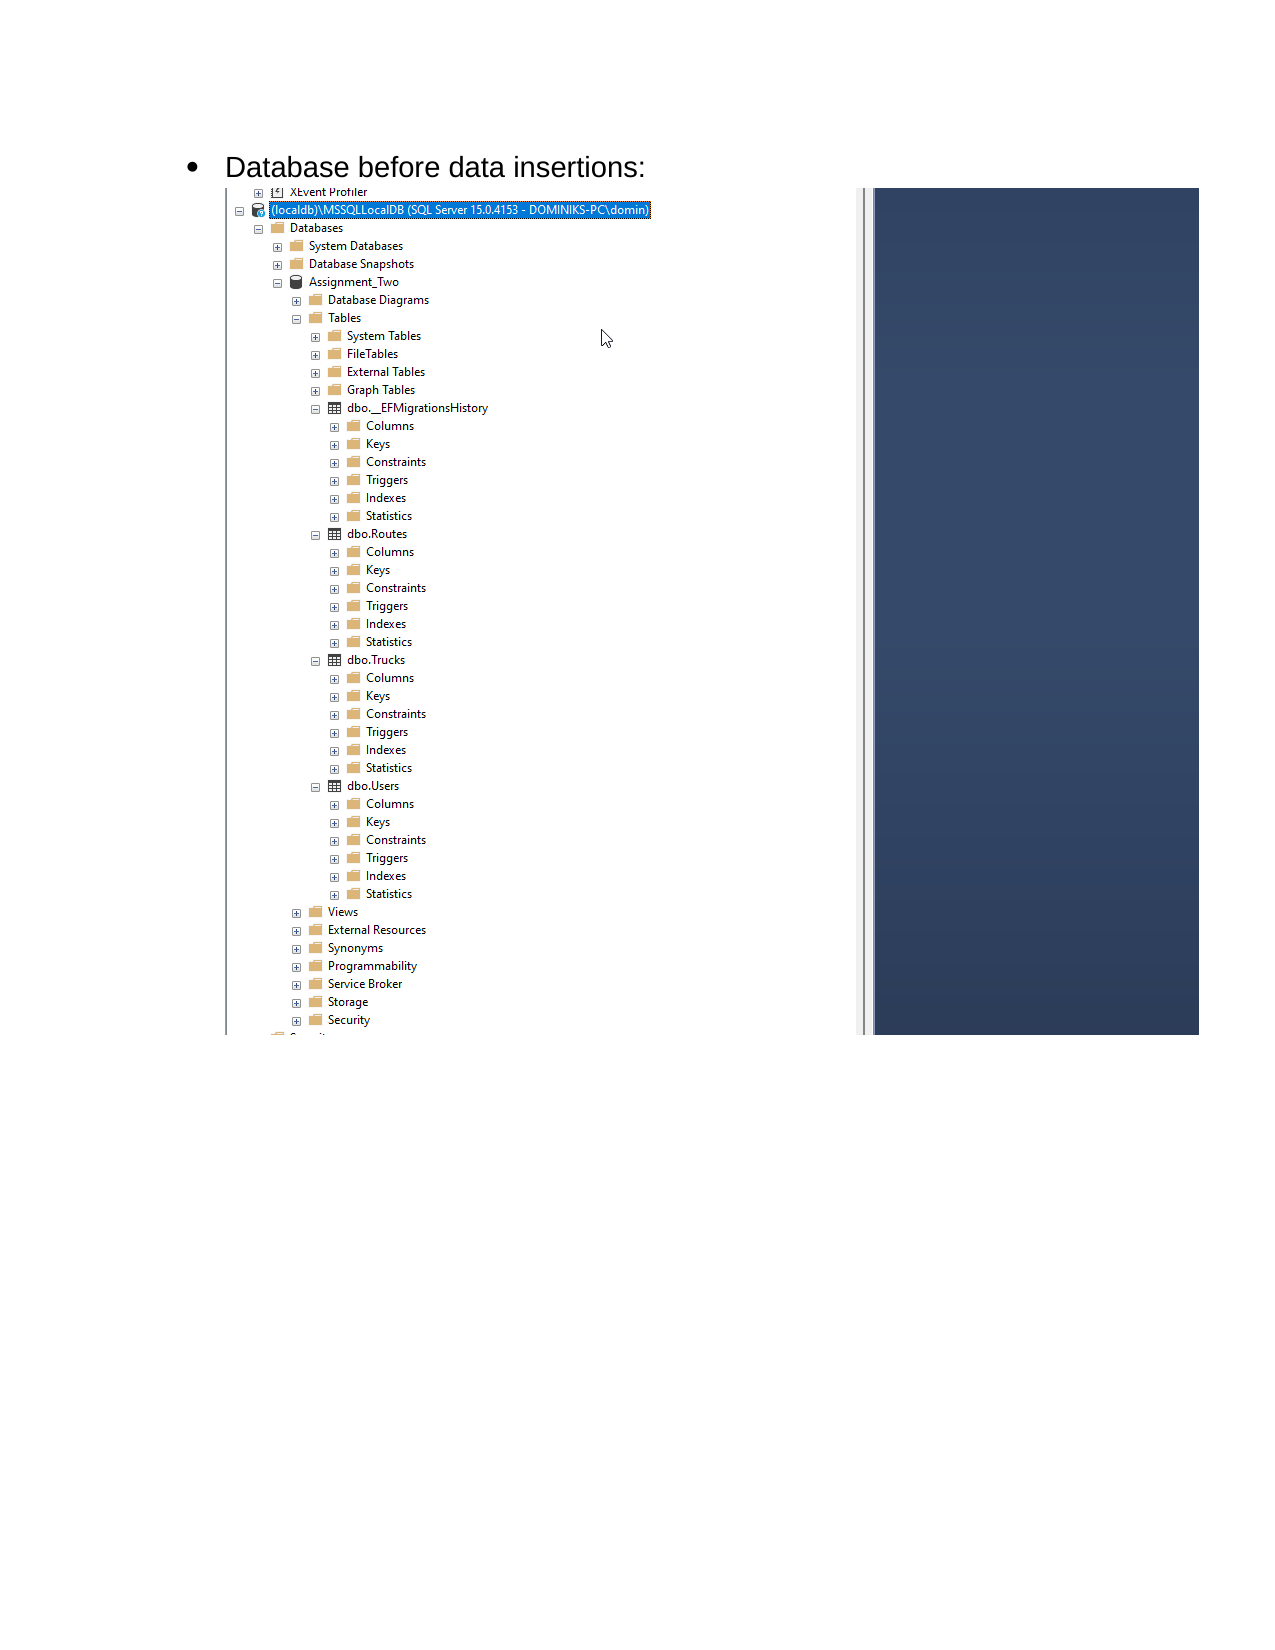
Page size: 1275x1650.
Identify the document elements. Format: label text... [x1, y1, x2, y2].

list Database before data insertions: [187, 150, 1125, 184]
picture [225, 188, 1199, 1035]
